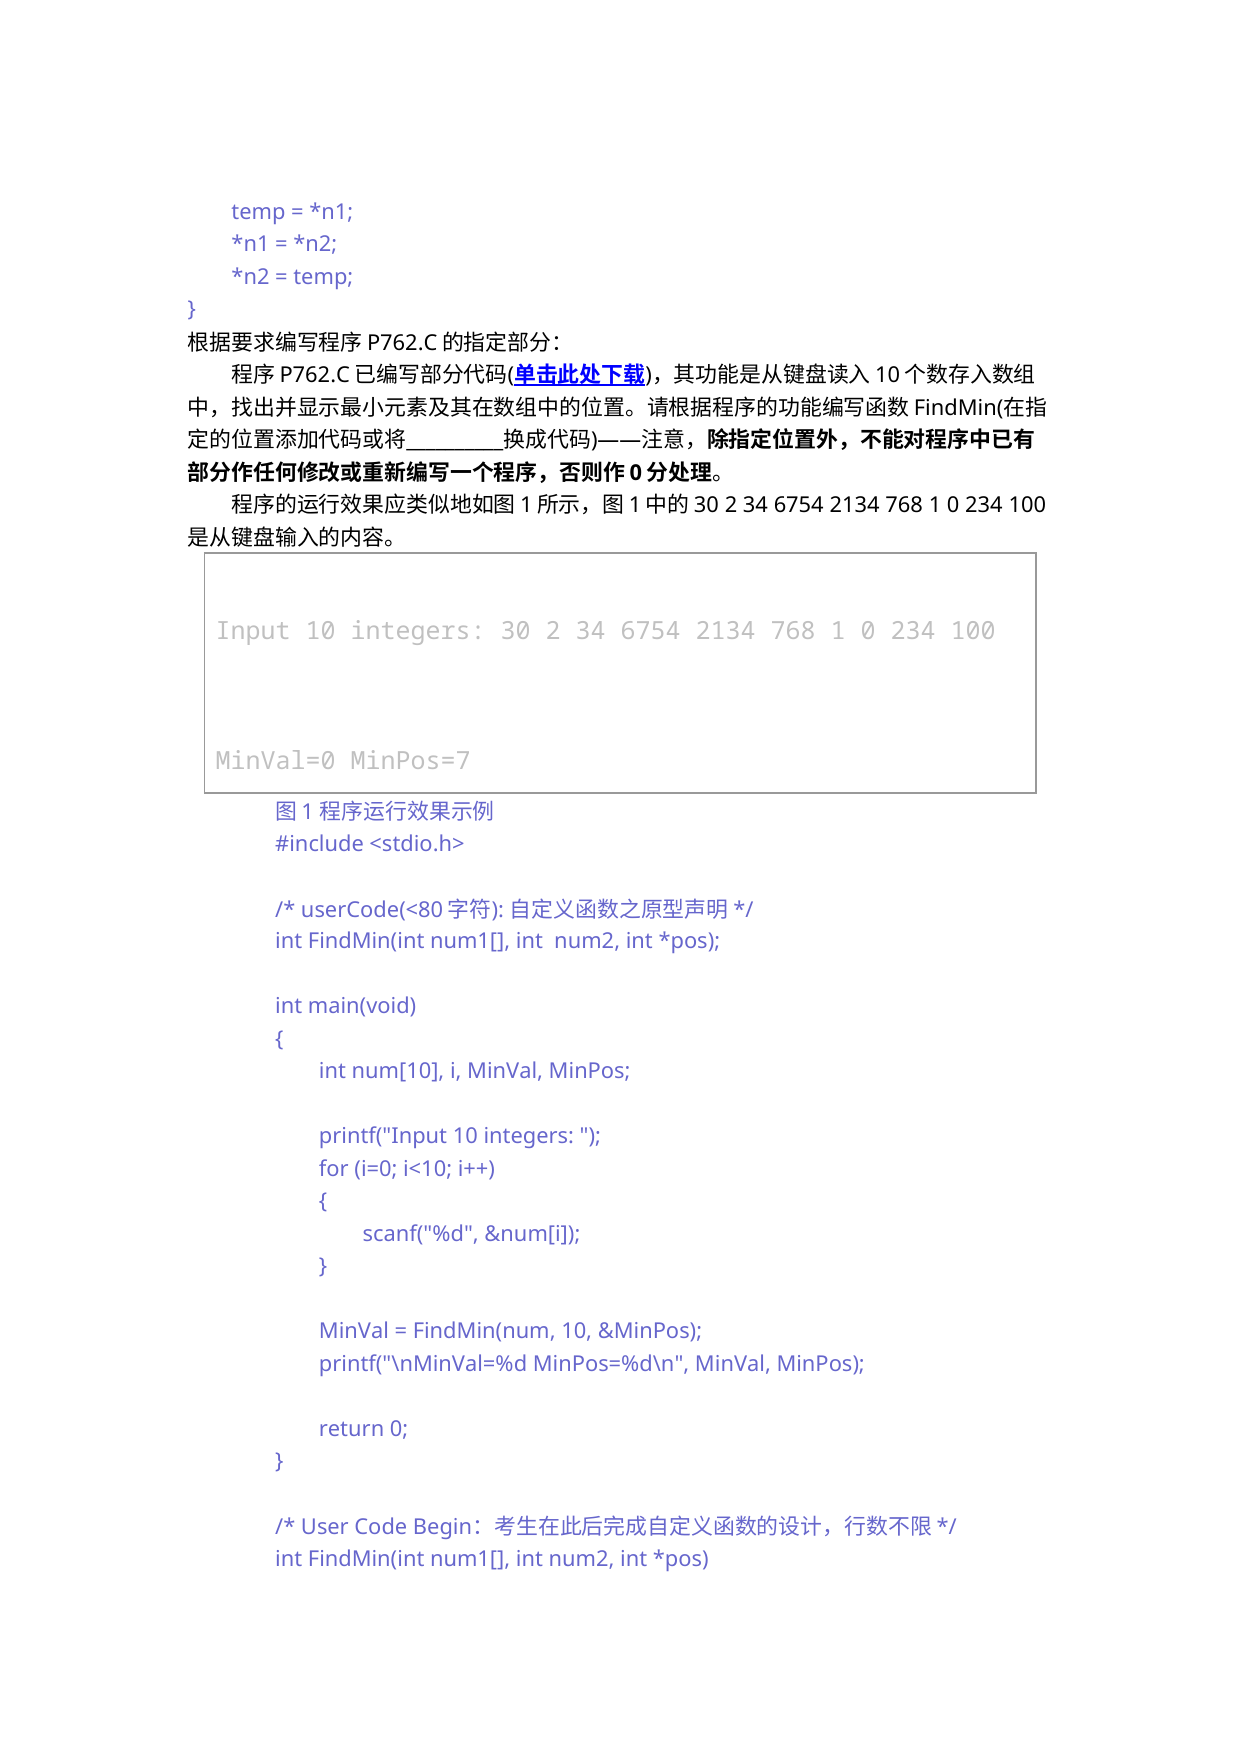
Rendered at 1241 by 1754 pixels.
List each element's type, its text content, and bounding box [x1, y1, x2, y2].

text return 0; [275, 1411, 1053, 1444]
text int FindMin(int num1[], int num2, int *pos); [275, 924, 1053, 956]
text 根据要求编写程序P762.C的指定部分： 程序P762.C已编写部分代码(单击此处下载)，其功能是从键盘读入10个数存入数组中，找出并显示最小元素及其在数组中的位置。请根据程序的功能编写函数FindMin(在指定的位置添加代码或将__________换成代码)——注意，除指定位置外，不能对程序中已有部分作任何修改或重新编写一个程序，否则作0分处理。 程序的运行效果应类似地如图1所示，图1中的30 2 34 6754 2134 768 1 0 234 100是从键盘输入的内容。 [187, 324, 1053, 552]
text int main(void) [275, 989, 1053, 1021]
text *n2 = temp; [187, 259, 1053, 292]
text int FindMin(int num1[], int num2, int *pos) [275, 1541, 1053, 1574]
text { [275, 1021, 1053, 1054]
text } [187, 292, 1053, 324]
text printf("Input 10 integers: "); [275, 1119, 1053, 1151]
text } [275, 1249, 1053, 1281]
text MinVal = FindMin(num, 10, &MinPos); [275, 1314, 1053, 1346]
table_header Input 10 integers: 30 2 34 6754 2134 768 1 0 234 100 MinVal=0 MinPos=7 [205, 554, 1035, 792]
text temp = *n1; [187, 194, 1053, 227]
text /* User Code Begin：考生在此后完成自定义函数的设计，行数不限 */ [275, 1509, 1053, 1541]
text scanf("%d", &num[i]); [275, 1216, 1053, 1249]
text for (i=0; i<10; i++) [275, 1151, 1053, 1184]
text { [275, 1184, 1053, 1216]
text #include <stdio.h> [275, 826, 1053, 859]
text *n1 = *n2; [187, 227, 1053, 259]
text printf("\nMinVal=%d MinPos=%d\n", MinVal, MinPos); [275, 1346, 1053, 1379]
text 图1 程序运行效果示例 [275, 794, 1053, 826]
text int num[10], i, MinVal, MinPos; [275, 1054, 1053, 1086]
text } [275, 1444, 1053, 1476]
text /* userCode(<80字符): 自定义函数之原型声明 */ [275, 891, 1053, 924]
